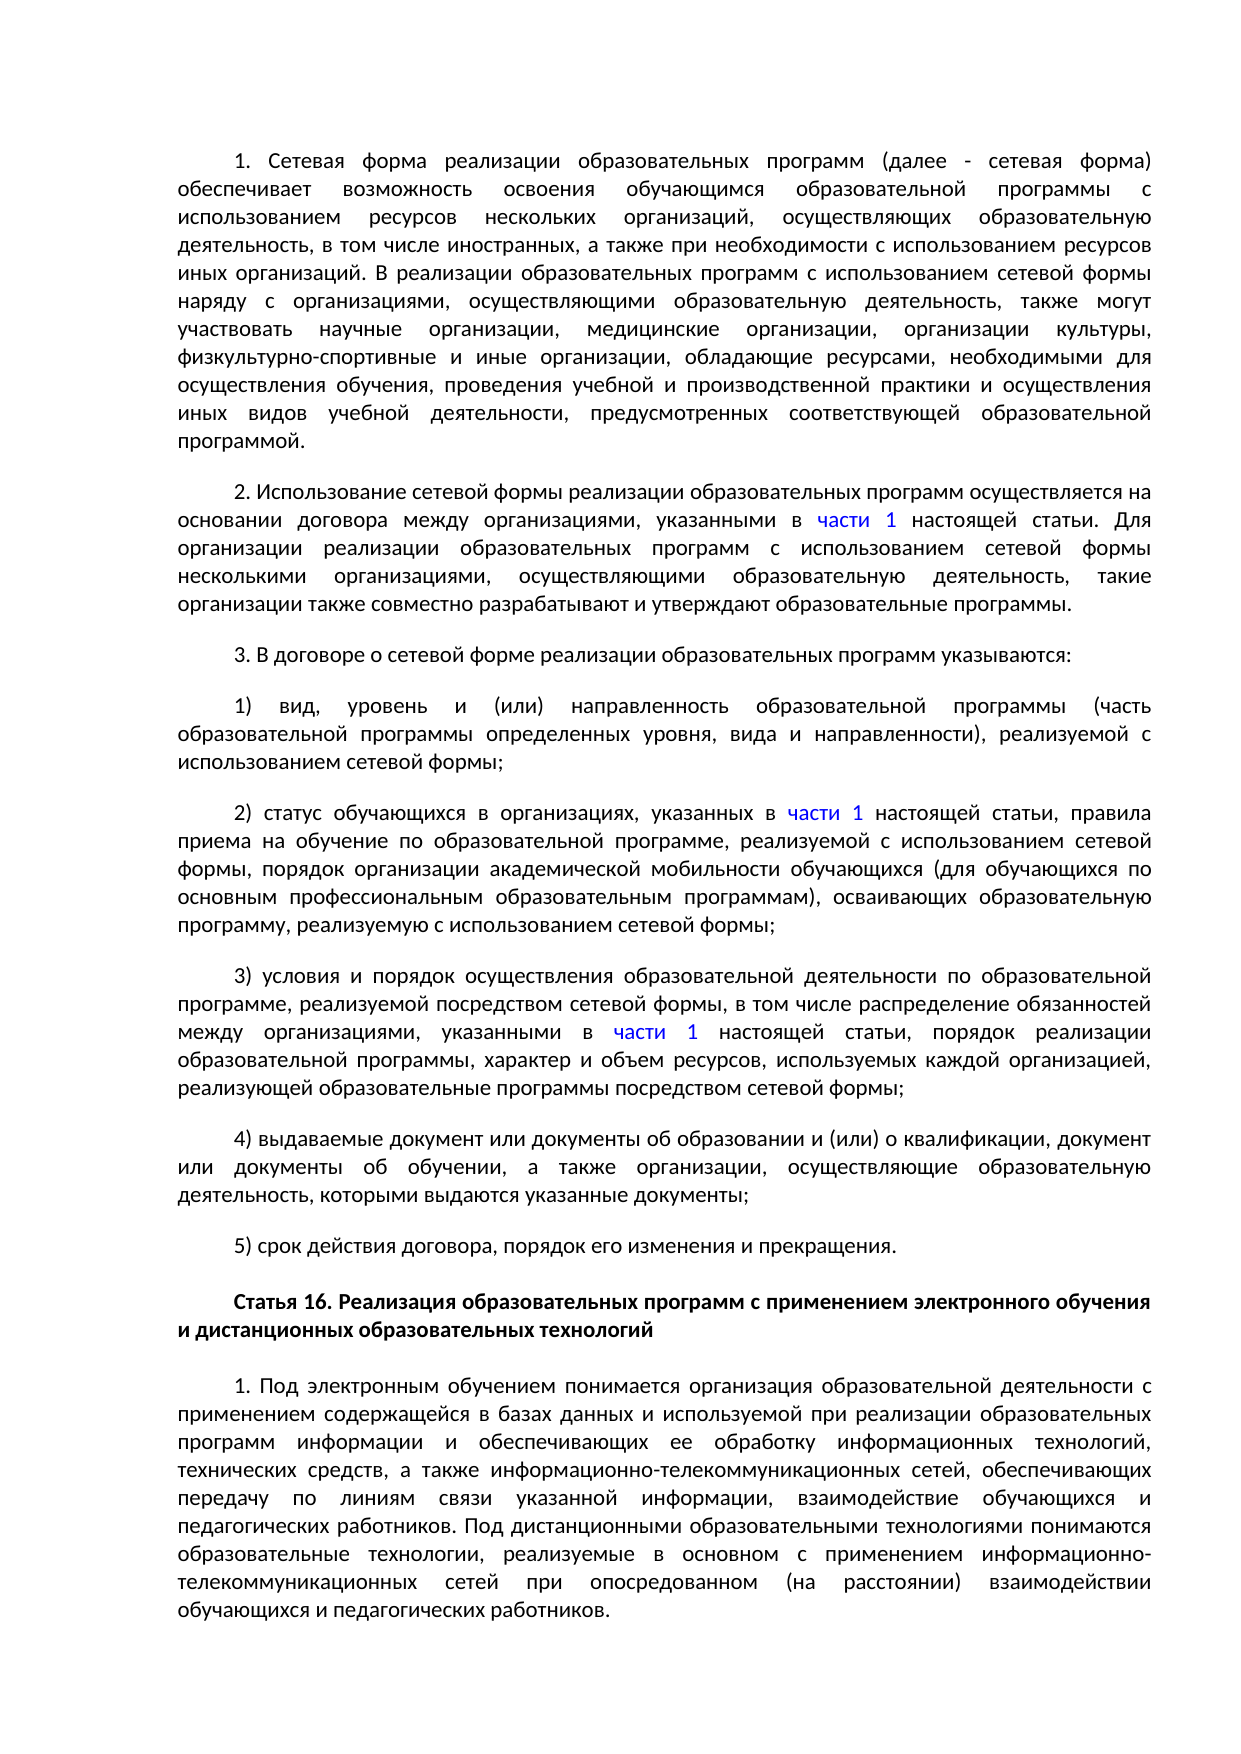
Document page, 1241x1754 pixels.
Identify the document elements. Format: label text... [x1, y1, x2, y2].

text 4) выдаваемые документ или документы об образовании и (или) о квалификации, документ или документы об обучении, а также организации, осуществляющие образовательную деятельность, которыми выдаются указанные документы; [177, 1124, 1152, 1208]
text 3. В договоре о сетевой форме реализации образовательных программ указываются: [177, 640, 1152, 668]
text 1. Сетевая форма реализации образовательных программ (далее - сетевая форма) обеспечивает возможность освоения обучающимся образовательной программы с использованием ресурсов нескольких организаций, осуществляющих образовательную деятельность, в том числе иностранных, а также при необходимости с использованием ресурсов иных организаций. В реализации образовательных программ с использованием сетевой формы наряду с организациями, осуществляющими образовательную деятельность, также могут участвовать научные организации, медицинские организации, организации культуры, физкультурно-спортивные и иные организации, обладающие ресурсами, необходимыми для осуществления обучения, проведения учебной и производственной практики и осуществления иных видов учебной деятельности, предусмотренных соответствующей образовательной программой. [177, 146, 1152, 454]
text 5) срок действия договора, порядок его изменения и прекращения. [177, 1231, 1152, 1259]
text 3) условия и порядок осуществления образовательной деятельности по образовательной программе, реализуемой посредством сетевой формы, в том числе распределение обязанностей между организациями, указанными в части 1 настоящей статьи, порядок реализации образовательной программы, характер и объем ресурсов, используемых каждой организацией, реализующей образовательные программы посредством сетевой формы; [177, 961, 1152, 1101]
text 1. Под электронным обучением понимается организация образовательной деятельности с применением содержащейся в базах данных и используемой при реализации образовательных программ информации и обеспечивающих ее обработку информационных технологий, технических средств, а также информационно-телекоммуникационных сетей, обеспечивающих передачу по линиям связи указанной информации, взаимодействие обучающихся и педагогических работников. Под дистанционными образовательными технологиями понимаются образовательные технологии, реализуемые в основном с применением информационно-телекоммуникационных сетей при опосредованном (на расстоянии) взаимодействии обучающихся и педагогических работников. [177, 1371, 1152, 1623]
text 2. Использование сетевой формы реализации образовательных программ осуществляется на основании договора между организациями, указанными в части 1 настоящей статьи. Для организации реализации образовательных программ с использованием сетевой формы несколькими организациями, осуществляющими образовательную деятельность, такие организации также совместно разрабатывают и утверждают образовательные программы. [177, 477, 1152, 617]
text 1) вид, уровень и (или) направленность образовательной программы (часть образовательной программы определенных уровня, вида и направленности), реализуемой с использованием сетевой формы; [177, 691, 1152, 775]
title Статья 16. Реализация образовательных программ с применением электронного обучения и дистанционных образовательных технологий [177, 1287, 1152, 1343]
text 2) статус обучающихся в организациях, указанных в части 1 настоящей статьи, правила приема на обучение по образовательной программе, реализуемой с использованием сетевой формы, порядок организации академической мобильности обучающихся (для обучающихся по основным профессиональным образовательным программам), осваивающих образовательную программу, реализуемую с использованием сетевой формы; [177, 798, 1152, 938]
